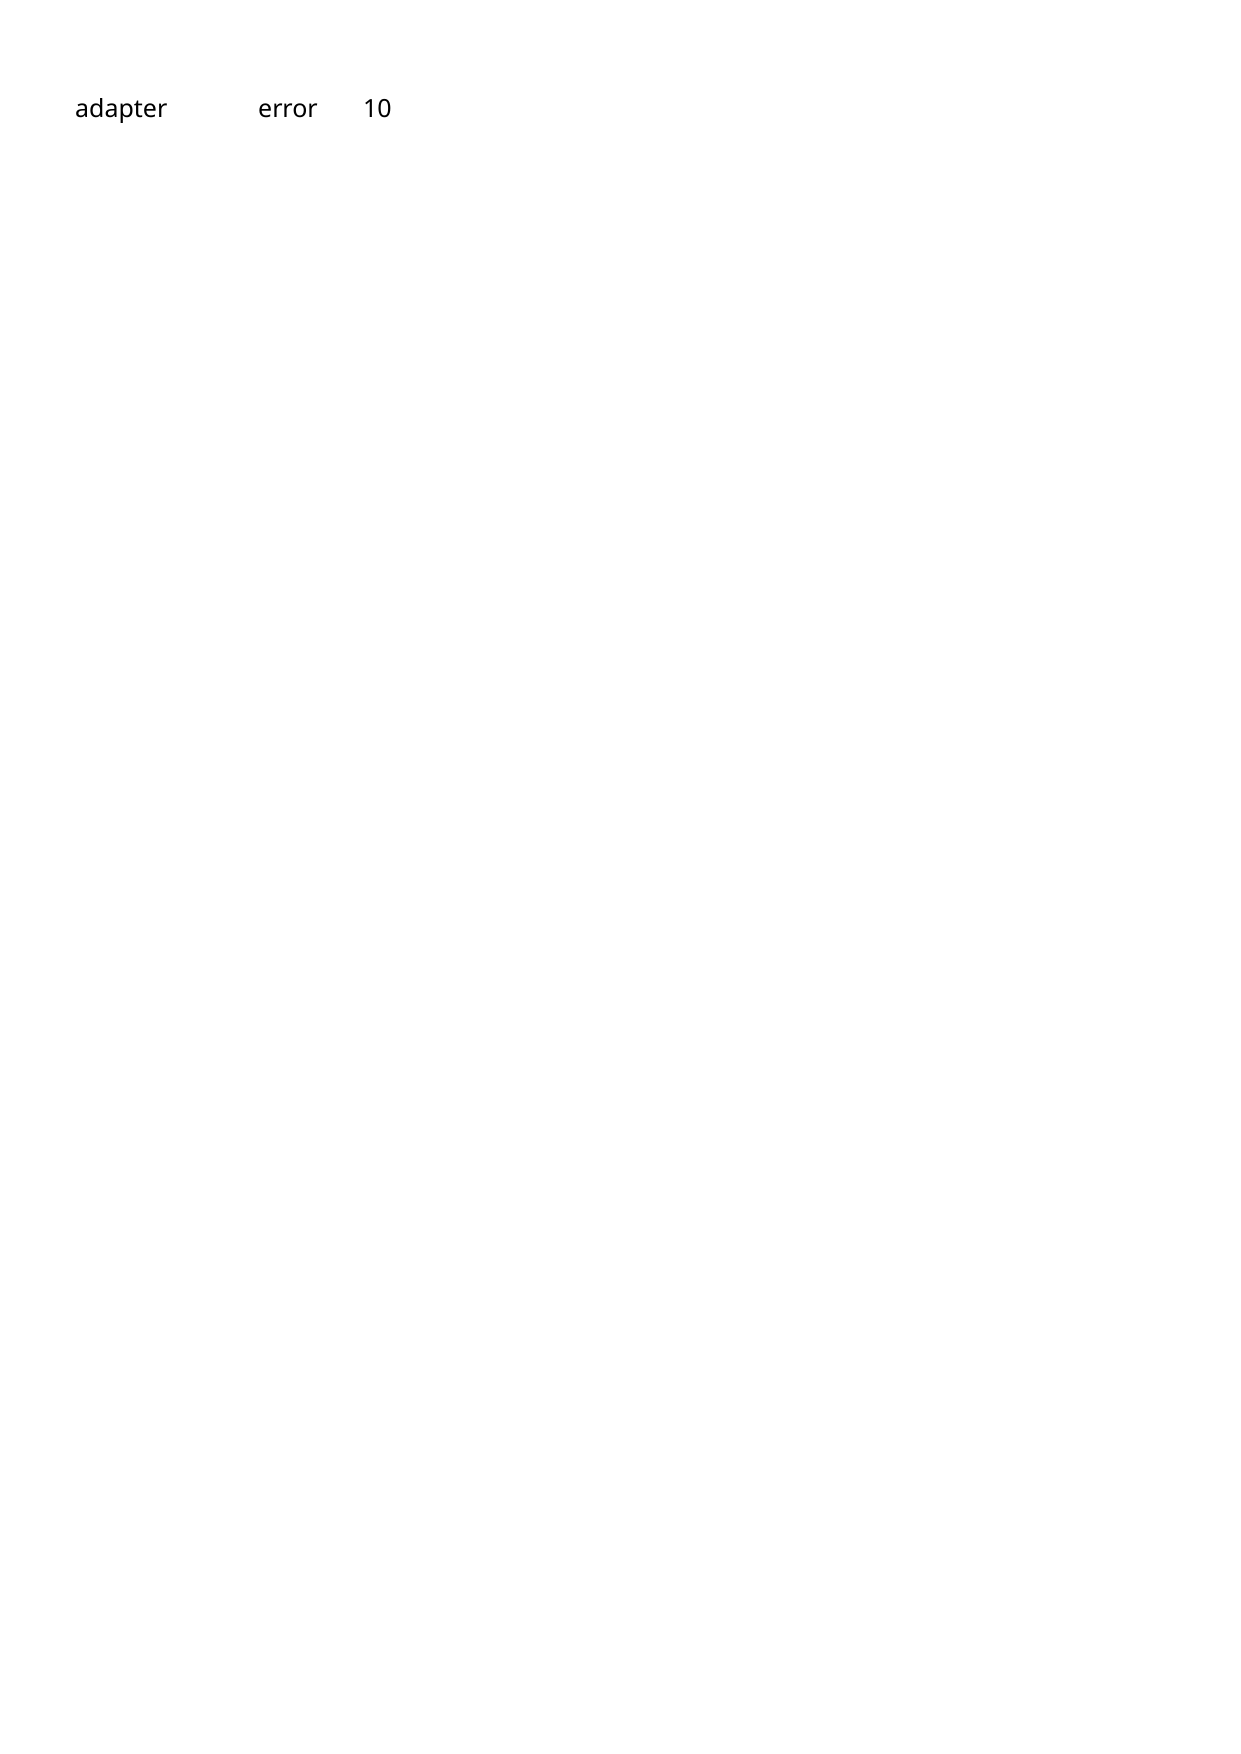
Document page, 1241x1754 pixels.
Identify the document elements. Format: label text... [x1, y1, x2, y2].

text adapter error 10 [75, 89, 1165, 127]
